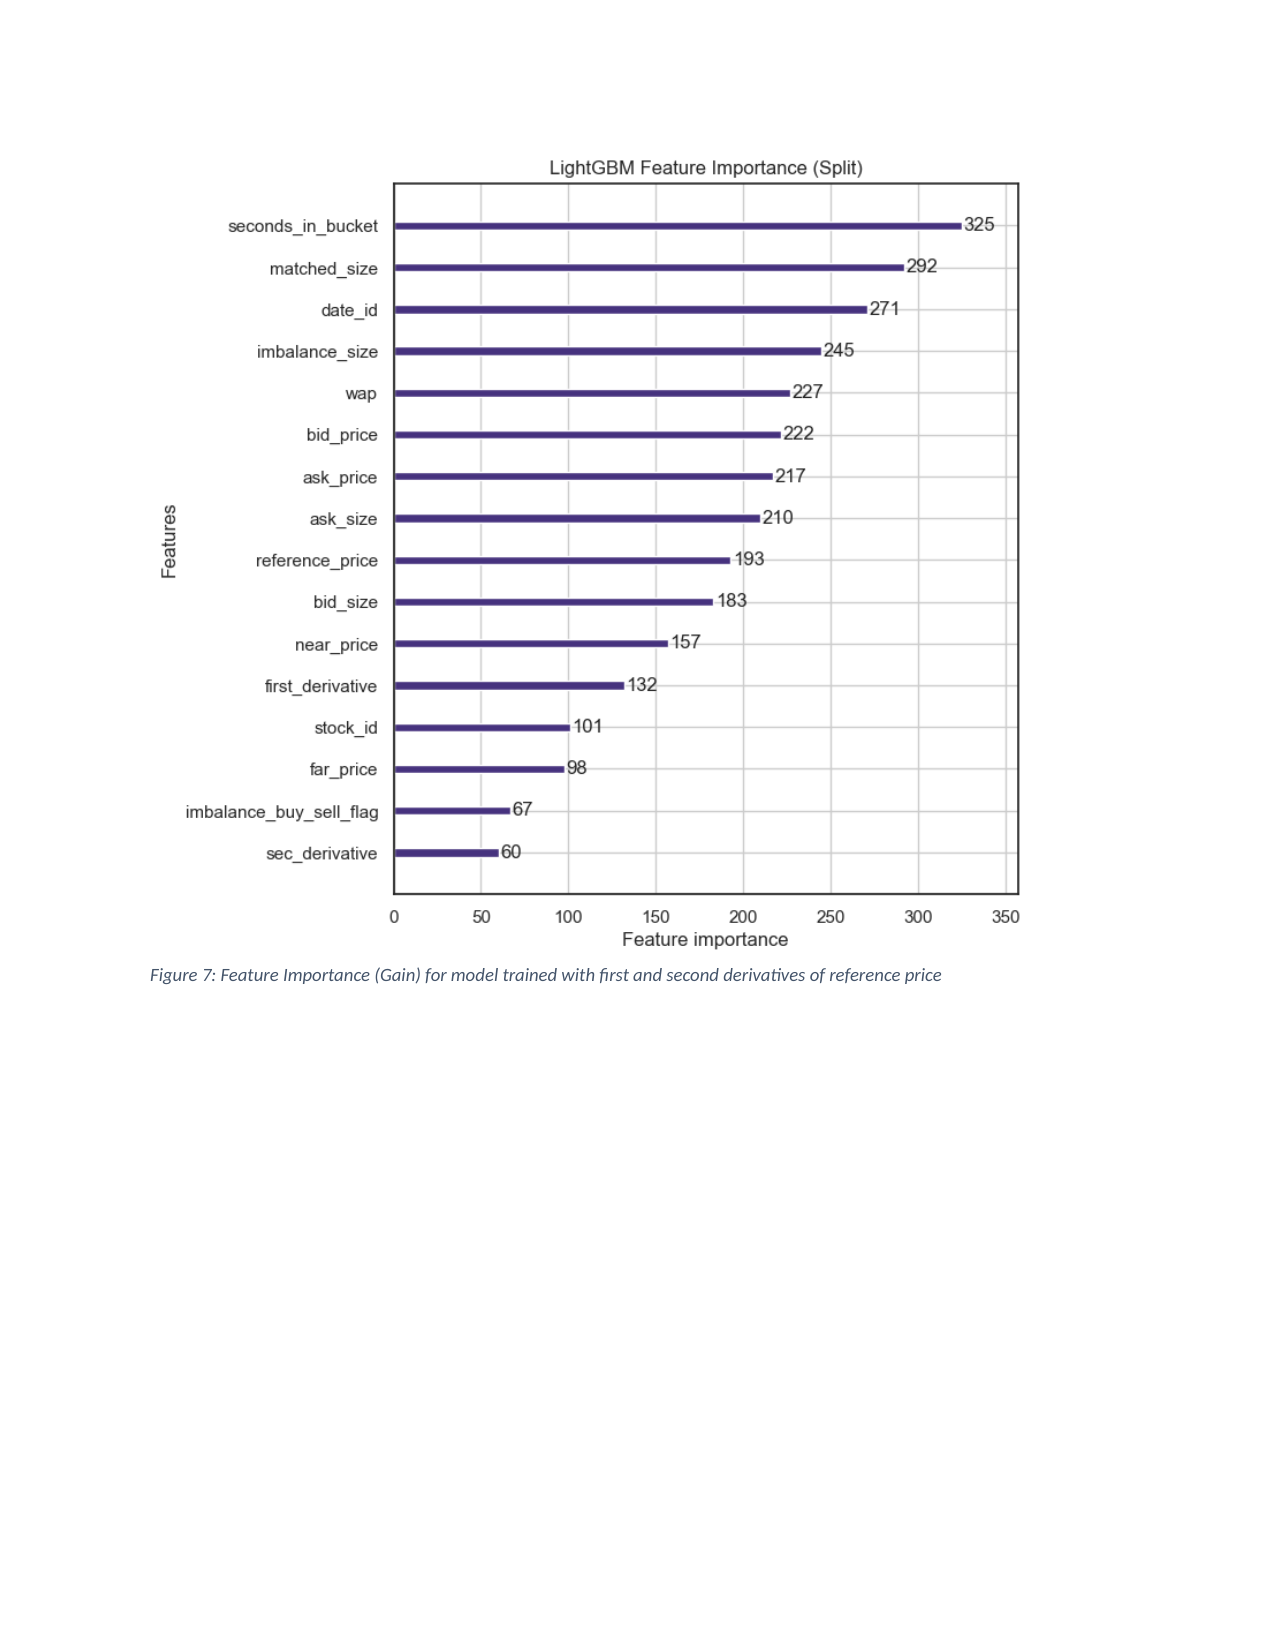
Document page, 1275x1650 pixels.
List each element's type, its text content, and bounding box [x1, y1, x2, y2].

picture [150, 150, 1031, 961]
